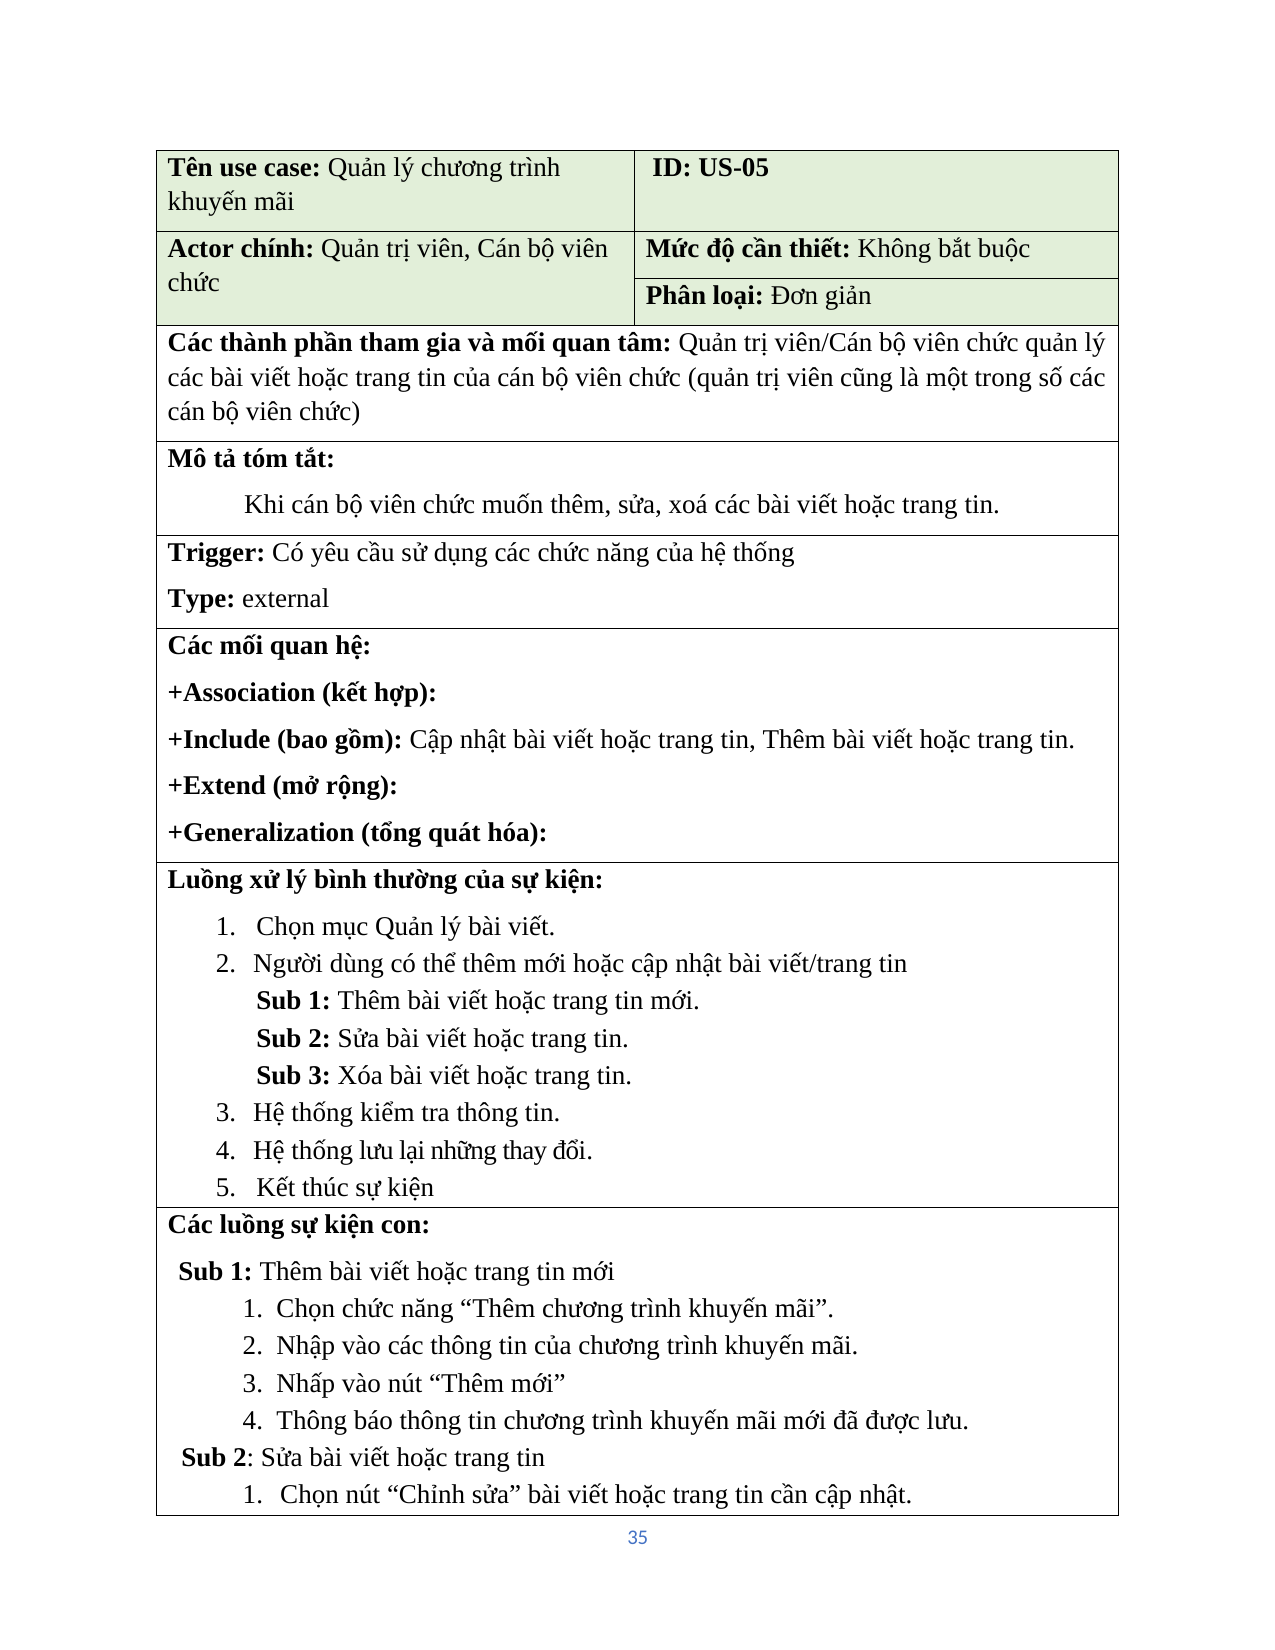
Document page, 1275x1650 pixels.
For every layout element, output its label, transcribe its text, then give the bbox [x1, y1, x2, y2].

table_cell Phân loại: Đơn giản [635, 279, 1118, 325]
table_cell Các thành phần tham gia và mối quan tâm: Quản trị viên/Cán bộ viên chức quản lý các bài viết hoặc trang tin của cán bộ viên chức (quản trị viên cũng là một trong số các cán bộ viên chức) [157, 326, 1118, 441]
table_cell Các mối quan hệ: +Association (kết hợp): +Include (bao gồm): Cập nhật bài viết hoặc trang tin, Thêm bài viết hoặc trang tin. +Extend (mở rộng): +Generalization (tổng quát hóa): [157, 629, 1118, 862]
table_header Tên use case: Quản lý chương trình khuyến mãi [157, 151, 634, 231]
table_cell Mô tả tóm tắt: Khi cán bộ viên chức muốn thêm, sửa, xoá các bài viết hoặc trang tin. [157, 442, 1118, 534]
table_cell Mức độ cần thiết: Không bắt buộc [635, 232, 1118, 278]
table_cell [157, 1208, 1118, 1514]
table_cell Actor chính: Quản trị viên, Cán bộ viên chức [157, 232, 634, 325]
table_header ID: US-05 [635, 151, 1118, 231]
table_cell Trigger: Có yêu cầu sử dụng các chức năng của hệ thống Type: external [157, 536, 1118, 628]
table_cell Luồng xử lý bình thường của sự kiện: 1. Chọn mục Quản lý bài viết. 2. Người dùng có thể thêm mới hoặc cập nhật bài viết/trang tin Sub 1: Thêm bài viết hoặc trang tin mới. Sub 2: Sửa bài viết hoặc trang tin. Sub 3: Xóa bài viết hoặc trang tin. 3. Hệ thống kiểm tra thông tin. 4. Hệ thống lưu lại những thay đổi. 5. Kết thúc sự kiện [157, 863, 1118, 1207]
